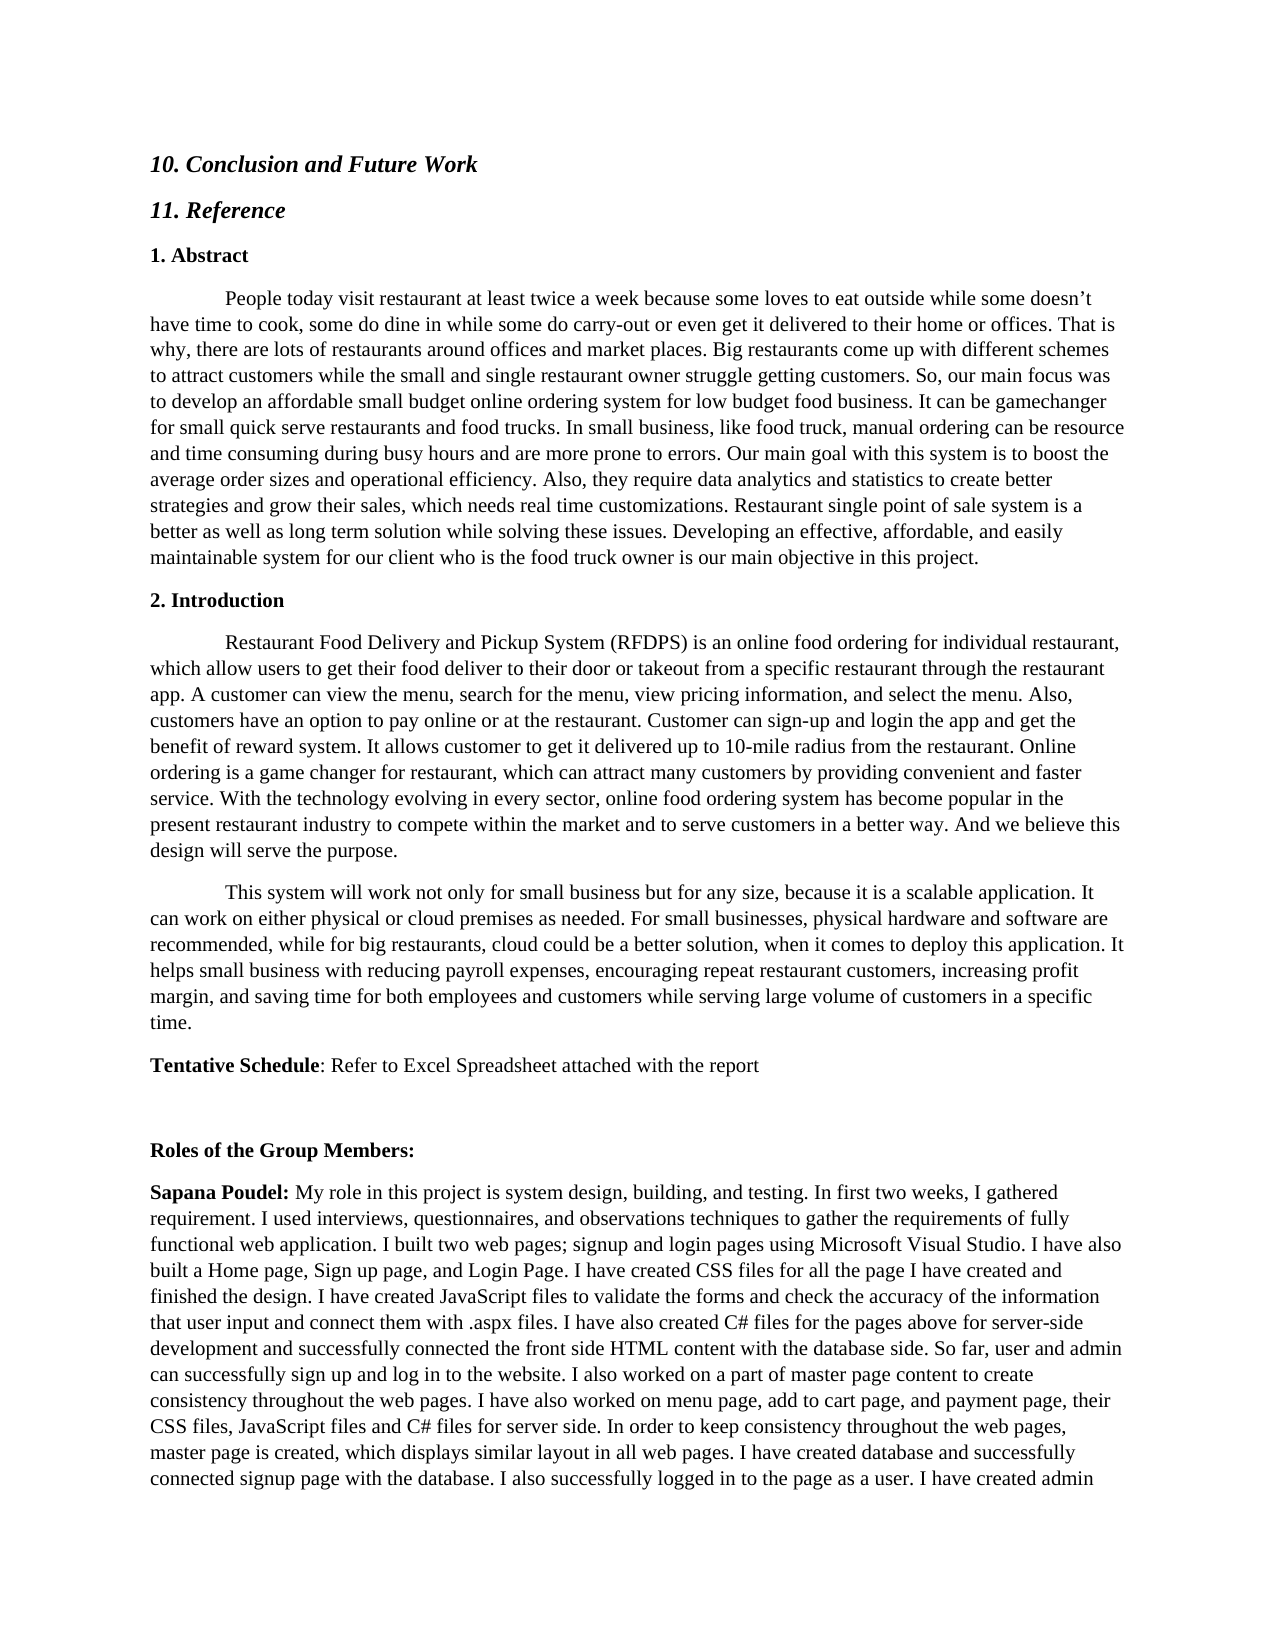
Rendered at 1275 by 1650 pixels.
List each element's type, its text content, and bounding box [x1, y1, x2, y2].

text Roles of the Group Members: [150, 1138, 1125, 1162]
text Tentative Schedule: Refer to Excel Spreadsheet attached with the report [150, 1052, 1125, 1077]
text Restaurant Food Delivery and Pickup System (RFDPS) is an online food ordering for individual restaurant, which allow users to get their food deliver to their door or takeout from a specific restaurant through the restaurant app. A customer can view the menu, search for the menu, view pricing information, and select the menu. Also, customers have an option to pay online or at the restaurant. Customer can sign-up and login the app and get the benefit of reward system. It allows customer to get it delivered up to 10-mile radius from the restaurant. Online ordering is a game changer for restaurant, which can attract many customers by providing convenient and faster service. With the technology evolving in every sector, online food ordering system has become popular in the present restaurant industry to compete within the market and to serve customers in a better way. And we believe this design will serve the purpose. [150, 630, 1125, 862]
text 2. Introduction [150, 587, 1125, 612]
text 11. Reference [150, 196, 1125, 224]
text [150, 1180, 1125, 1490]
text 10. Conclusion and Future Work [150, 150, 1125, 178]
text 1. Abstract [150, 243, 1125, 267]
text People today visit restaurant at least twice a week because some loves to eat outside while some doesn’t have time to cook, some do dine in while some do carry-out or even get it delivered to their home or offices. That is why, there are lots of restaurants around offices and market places. Big restaurants come up with different schemes to attract customers while the small and single restaurant owner struggle getting customers. So, our main focus was to develop an affordable small budget online ordering system for low budget food business. It can be gamechanger for small quick serve restaurants and food trucks. In small business, like food truck, manual ordering can be resource and time consuming during busy hours and are more prone to errors. Our main goal with this system is to boost the average order sizes and operational efficiency. Also, they require data analytics and statistics to create better strategies and grow their sales, which needs real time customizations. Restaurant single point of sale system is a better as well as long term solution while solving these issues. Developing an effective, affordable, and easily maintainable system for our client who is the food truck owner is our main objective in this project. [150, 286, 1125, 569]
text This system will work not only for small business but for any size, because it is a scalable application. It can work on either physical or cloud premises as needed. For small businesses, physical hardware and software are recommended, while for big restaurants, cloud could be a better solution, when it comes to deploy this application. It helps small business with reducing payroll expenses, encouraging repeat restaurant customers, increasing profit margin, and saving time for both employees and customers while serving large volume of customers in a specific time. [150, 880, 1125, 1034]
